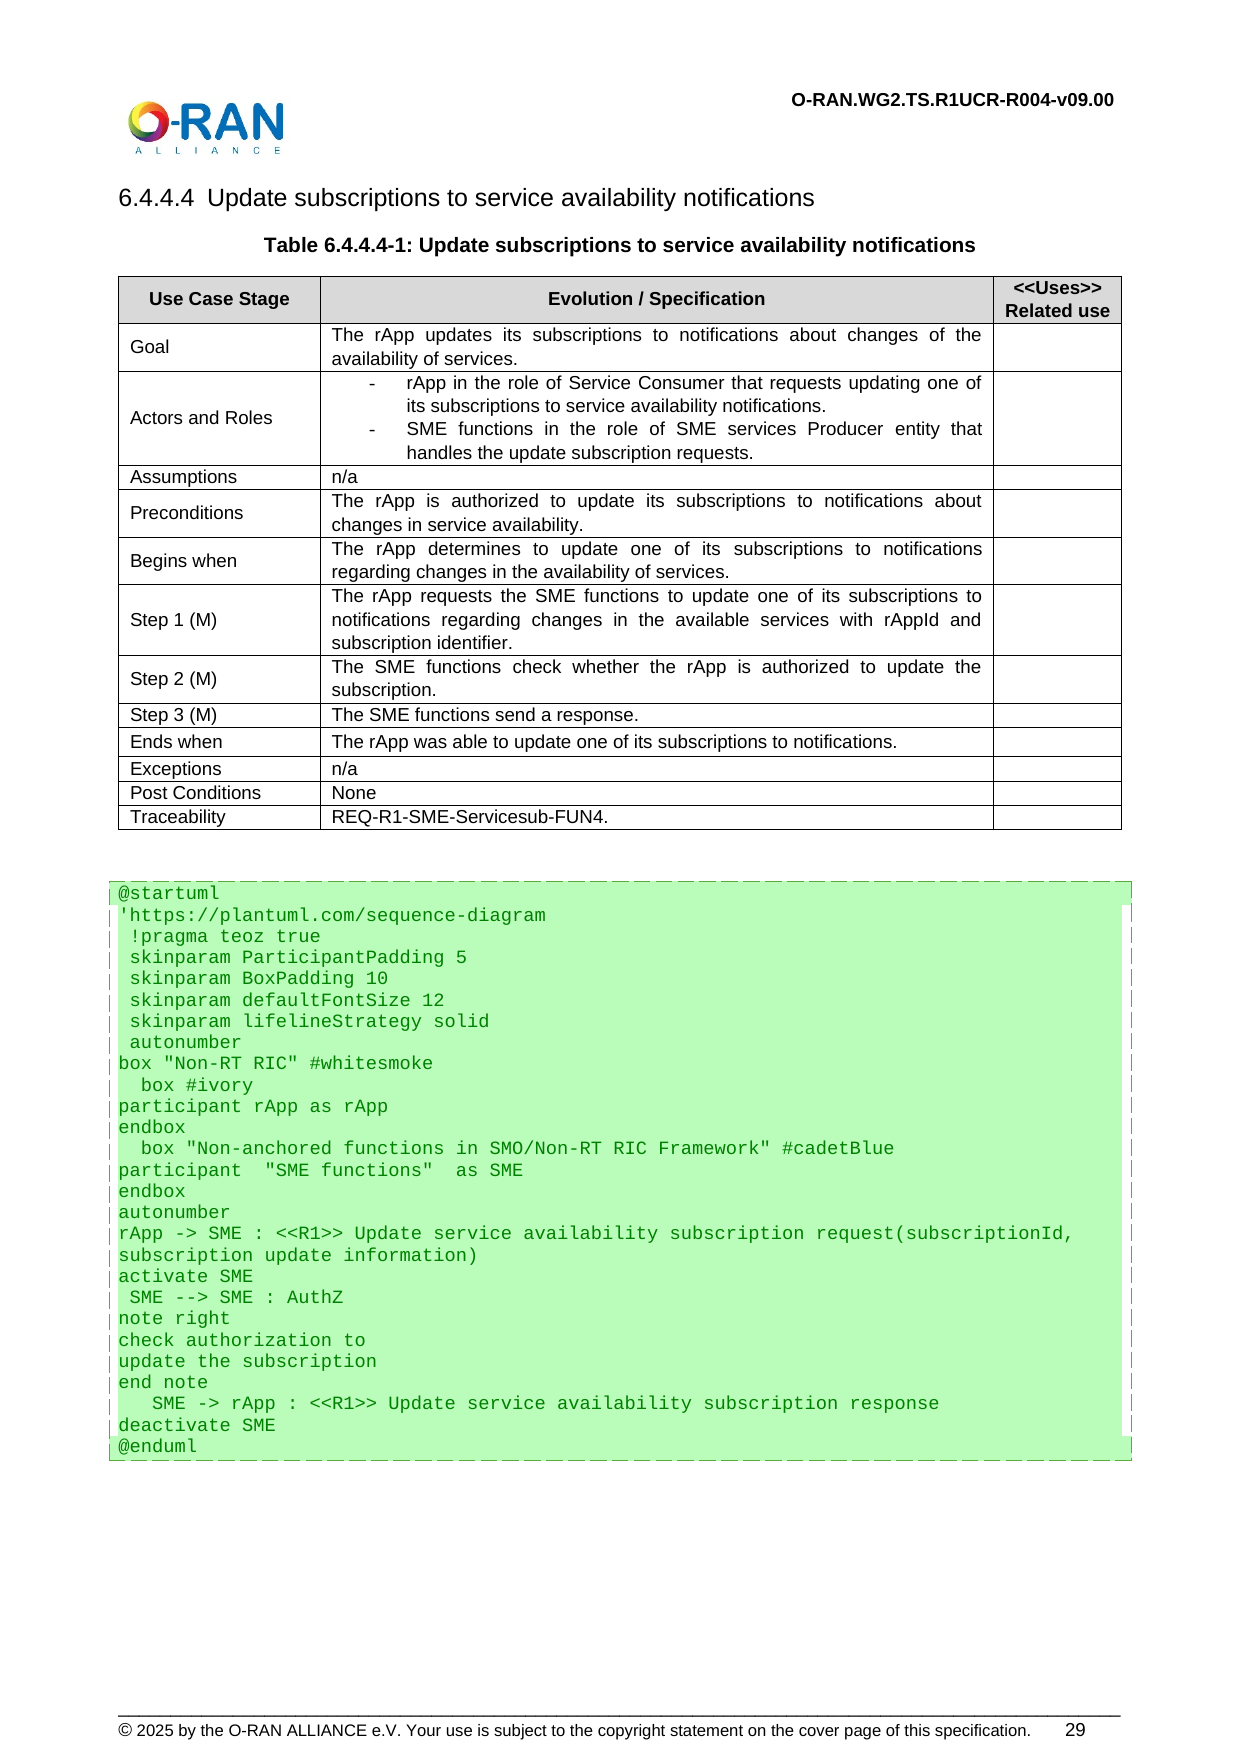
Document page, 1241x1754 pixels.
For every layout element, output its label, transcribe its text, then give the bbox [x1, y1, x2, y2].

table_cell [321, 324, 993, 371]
text endbox [118, 1182, 1122, 1203]
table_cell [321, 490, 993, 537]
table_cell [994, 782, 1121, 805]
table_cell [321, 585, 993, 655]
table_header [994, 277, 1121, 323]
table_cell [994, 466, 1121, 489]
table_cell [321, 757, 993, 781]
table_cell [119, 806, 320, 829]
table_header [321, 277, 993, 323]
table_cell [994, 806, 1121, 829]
text activate SME [118, 1267, 1122, 1288]
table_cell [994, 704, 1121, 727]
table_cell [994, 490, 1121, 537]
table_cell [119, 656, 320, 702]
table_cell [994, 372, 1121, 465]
text note right [118, 1309, 1122, 1330]
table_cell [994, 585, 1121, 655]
text SME -> rApp : <<R1>> Update service availability subscription response [118, 1394, 1122, 1415]
picture [118, 88, 297, 165]
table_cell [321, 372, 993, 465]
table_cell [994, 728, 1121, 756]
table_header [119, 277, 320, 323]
text Table 6.4.4.4-1: Update subscriptions to service availability notifications [118, 233, 1122, 257]
text skinparam defaultFontSize 12 [118, 990, 1122, 1012]
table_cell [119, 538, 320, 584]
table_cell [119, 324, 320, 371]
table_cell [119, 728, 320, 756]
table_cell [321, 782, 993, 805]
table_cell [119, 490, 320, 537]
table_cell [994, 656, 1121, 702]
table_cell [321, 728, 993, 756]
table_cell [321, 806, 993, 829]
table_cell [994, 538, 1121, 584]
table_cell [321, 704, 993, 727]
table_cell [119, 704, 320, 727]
text endbox [118, 1118, 1122, 1139]
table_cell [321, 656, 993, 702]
text autonumber [118, 1203, 1122, 1224]
text skinparam BoxPadding 10 [118, 969, 1122, 990]
subtitle 6.4.4.4 Update subscriptions to service availability notifications [118, 183, 1122, 212]
text @startuml [109, 881, 1132, 905]
text rApp -> SME : <<R1>> Update service availability subscription request(subscriptionId, subscription update information) [118, 1224, 1122, 1267]
text box #ivory [118, 1075, 1122, 1097]
text check authorization to [118, 1330, 1122, 1352]
text 'https://plantuml.com/sequence-diagram [118, 905, 1122, 927]
text SME --> SME : AuthZ [118, 1288, 1122, 1309]
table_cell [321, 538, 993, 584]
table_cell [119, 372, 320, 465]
text update the subscription [118, 1352, 1122, 1373]
text box "Non-RT RIC" #whitesmoke [118, 1054, 1122, 1075]
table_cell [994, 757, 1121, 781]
text participant "SME functions" as SME [118, 1160, 1122, 1182]
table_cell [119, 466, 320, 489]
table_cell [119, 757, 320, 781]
text autonumber [118, 1033, 1122, 1054]
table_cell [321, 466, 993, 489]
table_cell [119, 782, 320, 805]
text skinparam ParticipantPadding 5 [118, 948, 1122, 969]
text end note [118, 1373, 1122, 1394]
text deactivate SME [118, 1415, 1122, 1433]
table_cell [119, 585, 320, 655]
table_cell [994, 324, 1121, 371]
text box "Non-anchored functions in SMO/Non-RT RIC Framework" #cadetBlue [118, 1139, 1122, 1160]
text participant rApp as rApp [118, 1097, 1122, 1118]
text !pragma teoz true [118, 927, 1122, 948]
text @enduml [109, 1433, 1132, 1461]
text skinparam lifelineStrategy solid [118, 1012, 1122, 1033]
